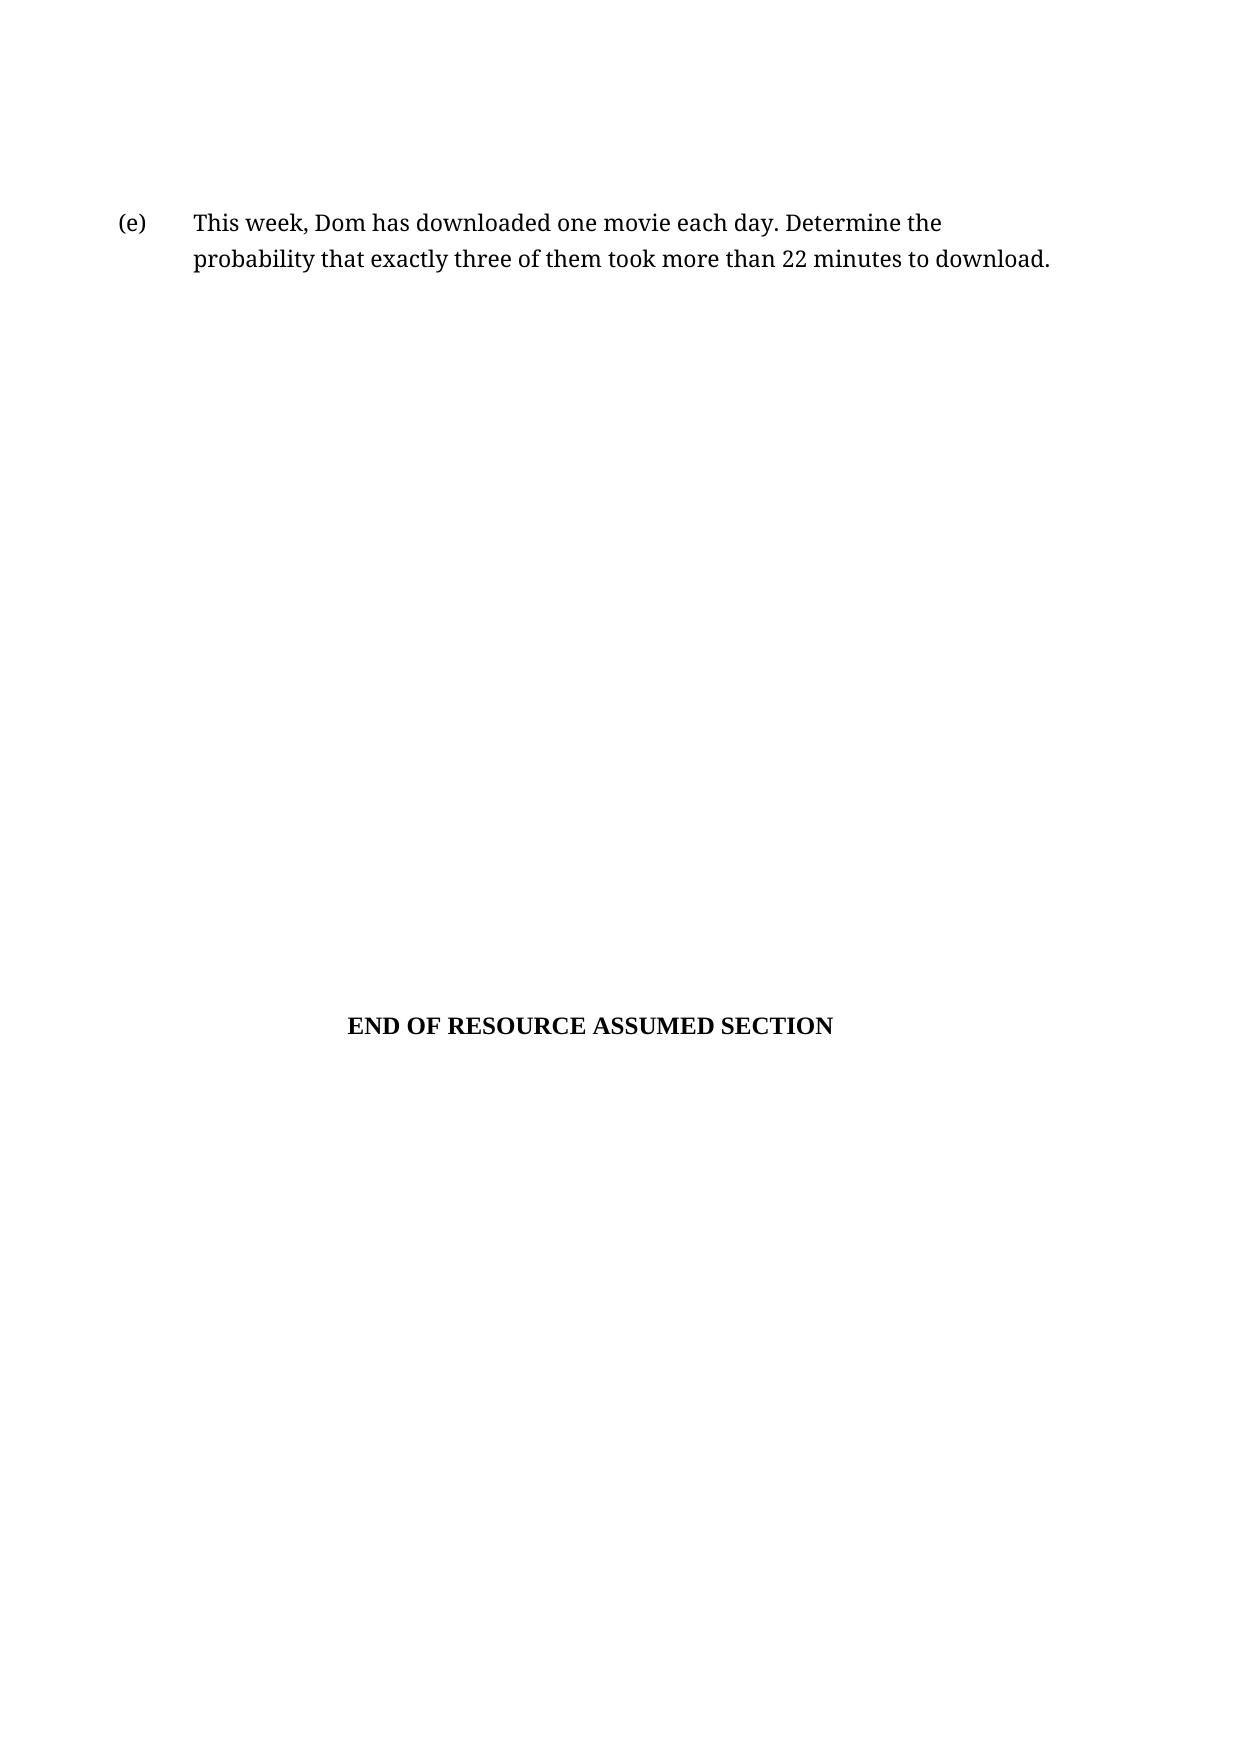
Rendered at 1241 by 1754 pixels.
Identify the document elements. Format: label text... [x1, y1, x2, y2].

text (e) This week, Dom has downloaded one movie each day. Determine the probability that exactly three of them took more than 22 minutes to download. [118, 207, 1063, 274]
text END OF RESOURCE ASSUMED SECTION [118, 1011, 1063, 1040]
